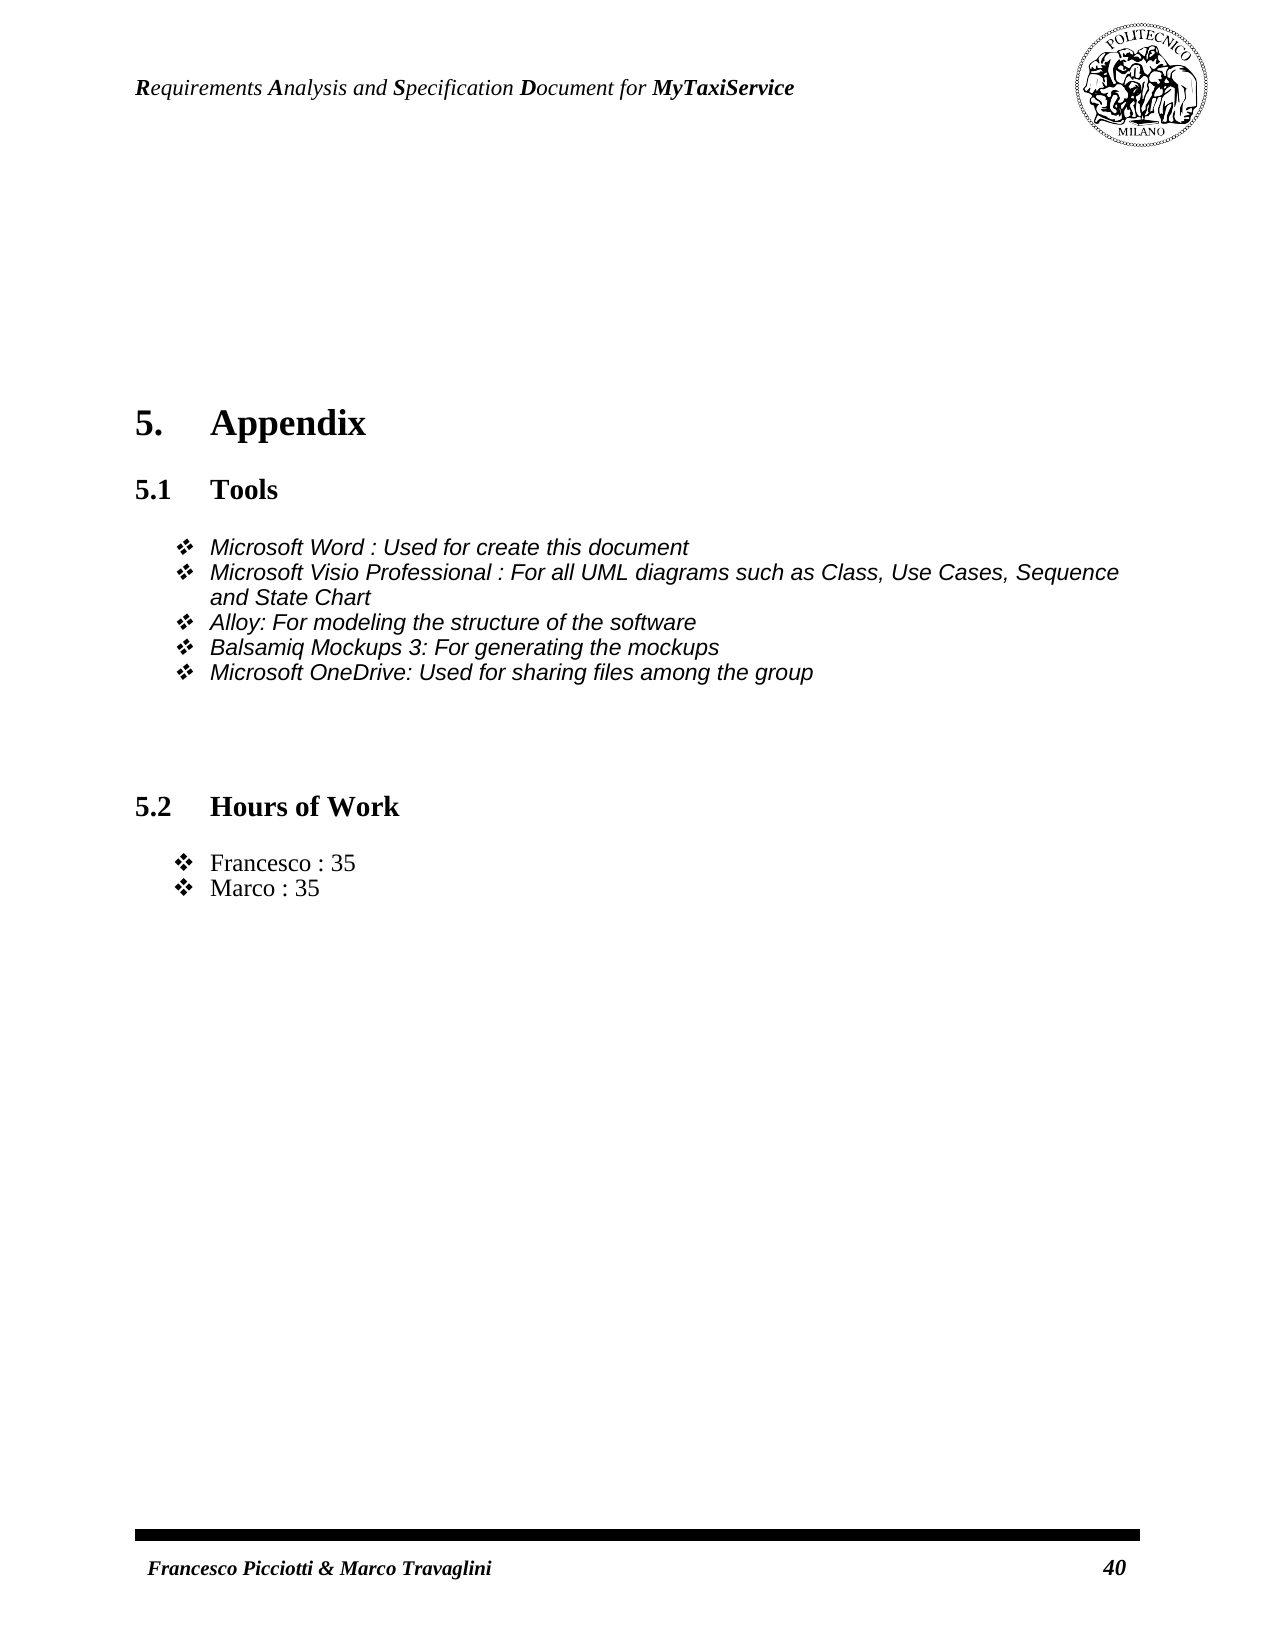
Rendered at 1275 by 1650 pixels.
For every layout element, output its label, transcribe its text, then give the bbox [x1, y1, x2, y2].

picture [1075, 23, 1208, 147]
list Microsoft Word : Used for create this document [172, 535, 1140, 560]
list Microsoft OneDrive: Used for sharing files among the group [172, 660, 1140, 685]
list Francesco : 35 [172, 852, 1140, 877]
list Balsamiq Mockups 3: For generating the mockups [172, 635, 1140, 660]
subtitle Hours of Work [135, 789, 1140, 823]
list Marco : 35 [172, 877, 1140, 902]
list Alloy: For modeling the structure of the software [172, 610, 1140, 635]
list Microsoft Visio Professional : For all UML diagrams such as Class, Use Cases, Sequence and State Chart [172, 560, 1140, 610]
subtitle Tools [135, 472, 1140, 506]
subtitle Appendix [135, 400, 1140, 443]
